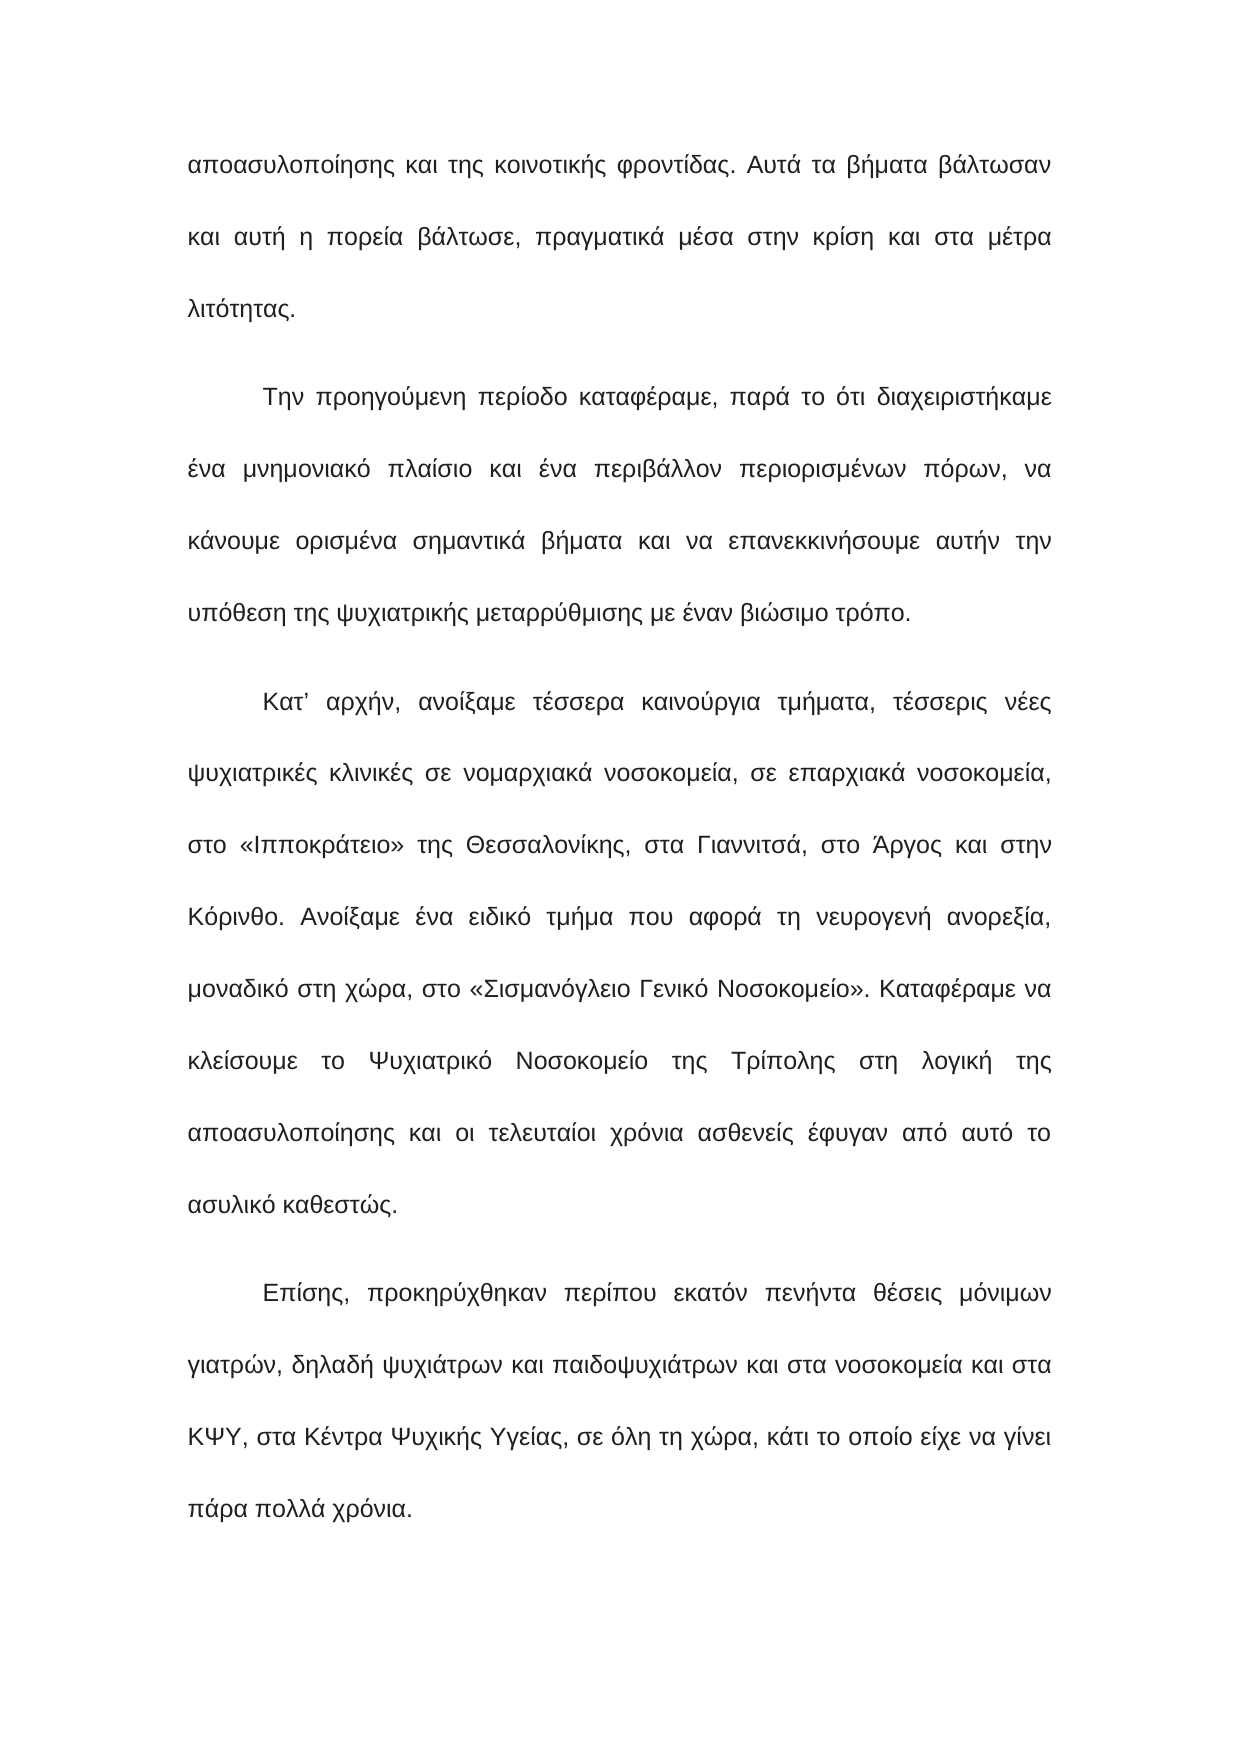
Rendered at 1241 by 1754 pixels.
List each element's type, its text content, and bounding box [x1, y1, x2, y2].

text Την προηγούμενη περίοδο καταφέραμε, παρά το ότι διαχειριστήκαμε ένα μνημονιακό πλαίσιο και ένα περιβάλλον περιορισμένων πόρων, να κάνουμε ορισμένα σημαντικά βήματα και να επανεκκινήσουμε αυτήν την υπόθεση της ψυχιατρικής μεταρρύθμισης με έναν βιώσιμο τρόπο. [187, 382, 1053, 627]
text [187, 150, 1053, 322]
text Επίσης, προκηρύχθηκαν περίπου εκατόν πενήντα θέσεις μόνιμων γιατρών, δηλαδή ψυχιάτρων και παιδοψυχιάτρων και στα νοσοκομεία και στα ΚΨΥ, στα Κέντρα Ψυχικής Υγείας, σε όλη τη χώρα, κάτι το οποίο είχε να γίνει πάρα πολλά χρόνια. [187, 1278, 1053, 1522]
text Κατ’ αρχήν, ανοίξαμε τέσσερα καινούργια τμήματα, τέσσερις νέες ψυχιατρικές κλινικές σε νομαρχιακά νοσοκομεία, σε επαρχιακά νοσοκομεία, στο «Ιπποκράτειο» της Θεσσαλονίκης, στα Γιαννιτσά, στο Άργος και στην Κόρινθο. Ανοίξαμε ένα ειδικό τμήμα που αφορά τη νευρογενή ανορεξία, μοναδικό στη χώρα, στο «Σισμανόγλειο Γενικό Νοσοκομείο». Καταφέραμε να κλείσουμε το Ψυχιατρικό Νοσοκομείο της Τρίπολης στη λογική της αποασυλοποίησης και οι τελευταίοι χρόνια ασθενείς έφυγαν από αυτό το ασυλικό καθεστώς. [187, 686, 1053, 1218]
